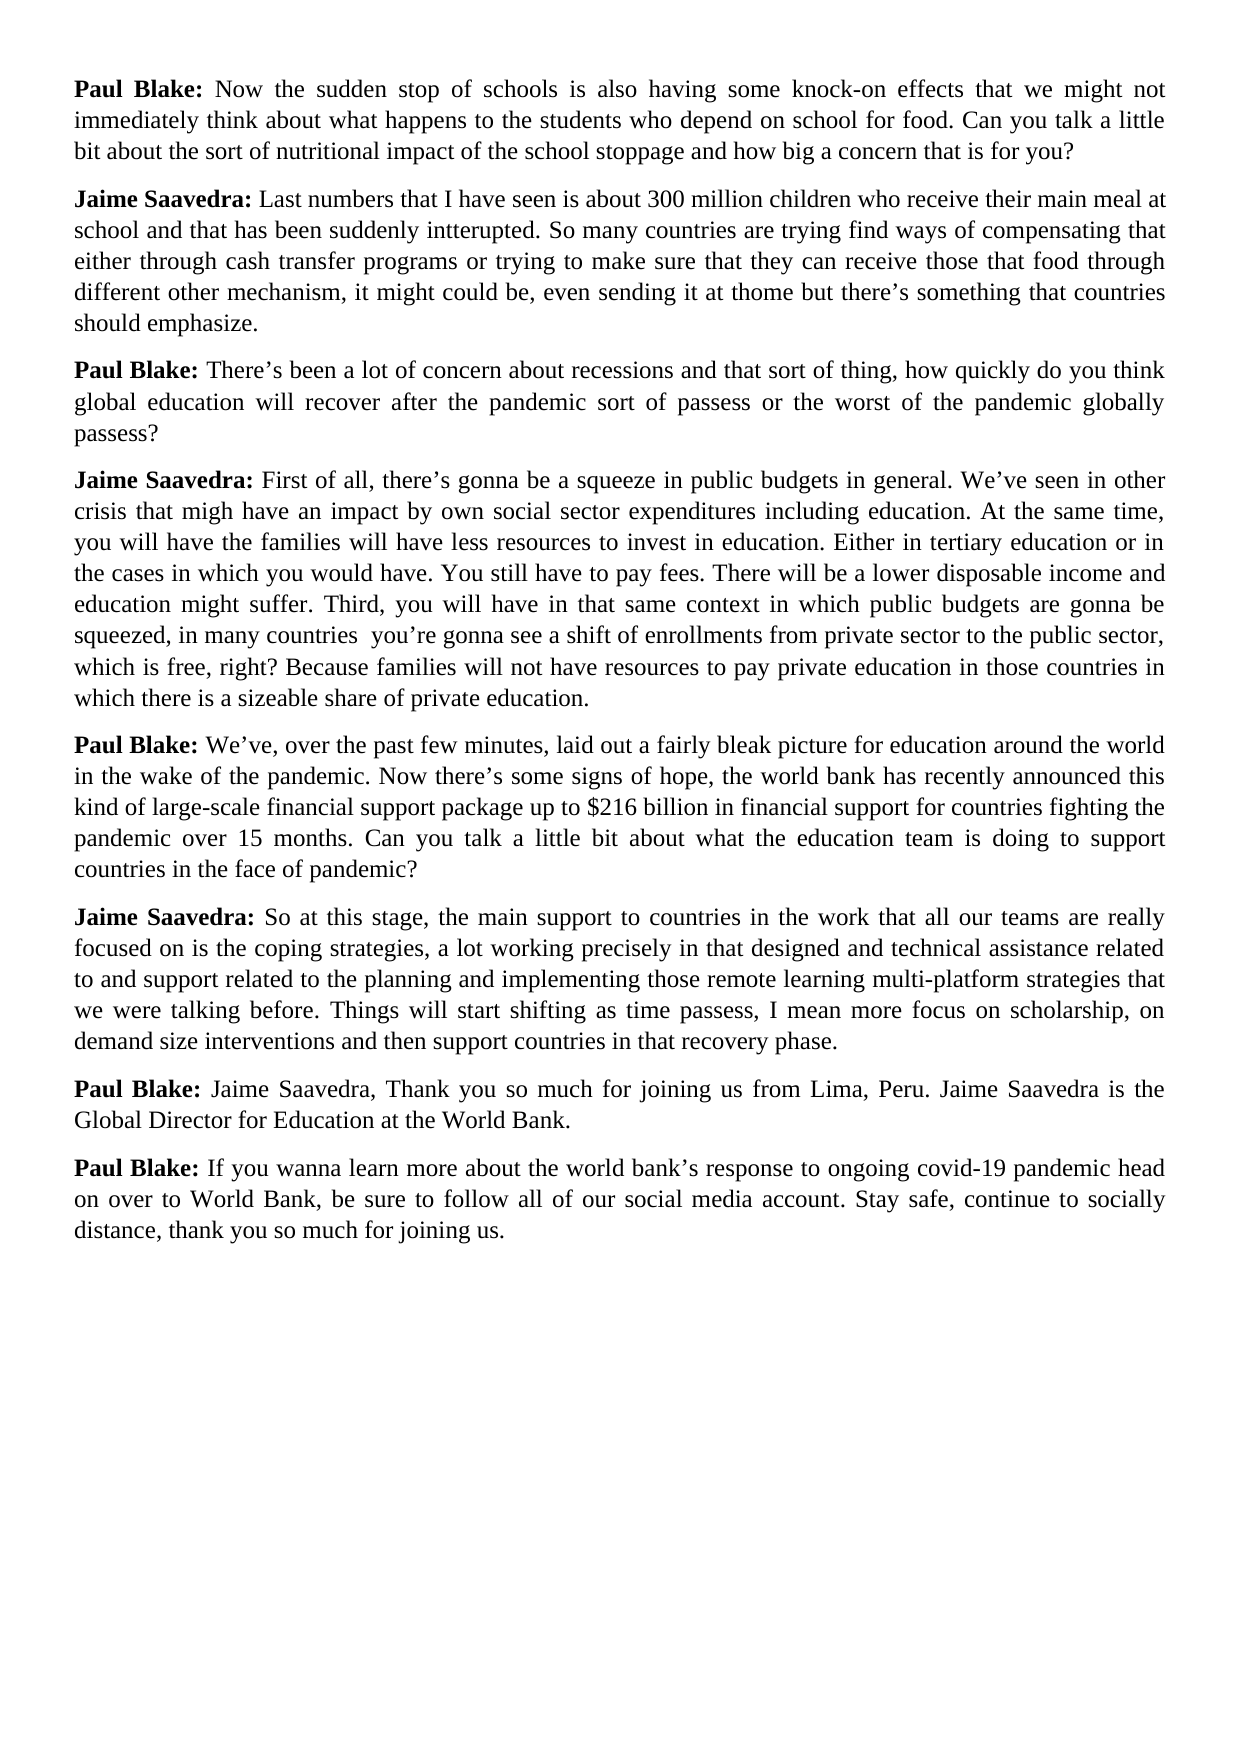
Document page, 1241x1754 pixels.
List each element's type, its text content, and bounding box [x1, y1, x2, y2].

text Jaime Saavedra: So at this stage, the main support to countries in the work that all our teams are really focused on is the coping strategies, a lot working precisely in that designed and technical assistance related to and support related to the planning and implementing those remote learning multi-platform strategies that we were talking before. Things will start shifting as time passess, I mean more focus on scholarship, on demand size interventions and then support countries in that recovery phase. [74, 902, 1167, 1055]
text Paul Blake: We’ve, over the past few minutes, laid out a fairly bleak picture for education around the world in the wake of the pandemic. Now there’s some signs of hope, the world bank has recently announced this kind of large-scale financial support package up to $216 billion in financial support for countries fighting the pandemic over 15 months. Can you talk a little bit about what the education team is doing to support countries in the face of pandemic? [74, 730, 1167, 883]
text Paul Blake: Jaime Saavedra, Thank you so much for joining us from Lima, Peru. Jaime Saavedra is the Global Director for Education at the World Bank. [74, 1074, 1167, 1134]
text Paul Blake: There’s been a lot of concern about recessions and that sort of thing, how quickly do you think global education will recover after the pandemic sort of passess or the worst of the pandemic globally passess? [74, 356, 1167, 446]
text Paul Blake: If you wanna learn more about the world bank’s response to ongoing covid-19 pandemic head on over to World Bank, be sure to follow all of our social media account. Stay safe, continue to socially distance, thank you so much for joining us. [74, 1153, 1167, 1244]
text Jaime Saavedra: First of all, there’s gonna be a squeeze in public budgets in general. We’ve seen in other crisis that migh have an impact by own social sector expenditures including education. At the same time, you will have the families will have less resources to invest in education. Either in tertiary education or in the cases in which you would have. You still have to pay fees. There will be a lower disposable income and education might suffer. Third, you will have in that same context in which public budgets are gonna be squeezed, in many countries you’re gonna see a shift of enrollments from private sector to the public sector, which is free, right? Because families will not have resources to pay private education in those countries in which there is a sizeable share of private education. [74, 465, 1167, 711]
text Jaime Saavedra: Last numbers that I have seen is about 300 million children who receive their main meal at school and that has been suddenly intterupted. So many countries are trying find ways of compensating that either through cash transfer programs or trying to make sure that they can receive those that food through different other mechanism, it might could be, even sending it at thome but there’s something that countries should emphasize. [74, 184, 1167, 337]
text Paul Blake: Now the sudden stop of schools is also having some knock-on effects that we might not immediately think about what happens to the students who depend on school for food. Can you talk a little bit about the sort of nutritional impact of the school stoppage and how big a concern that is for you? [74, 74, 1167, 165]
